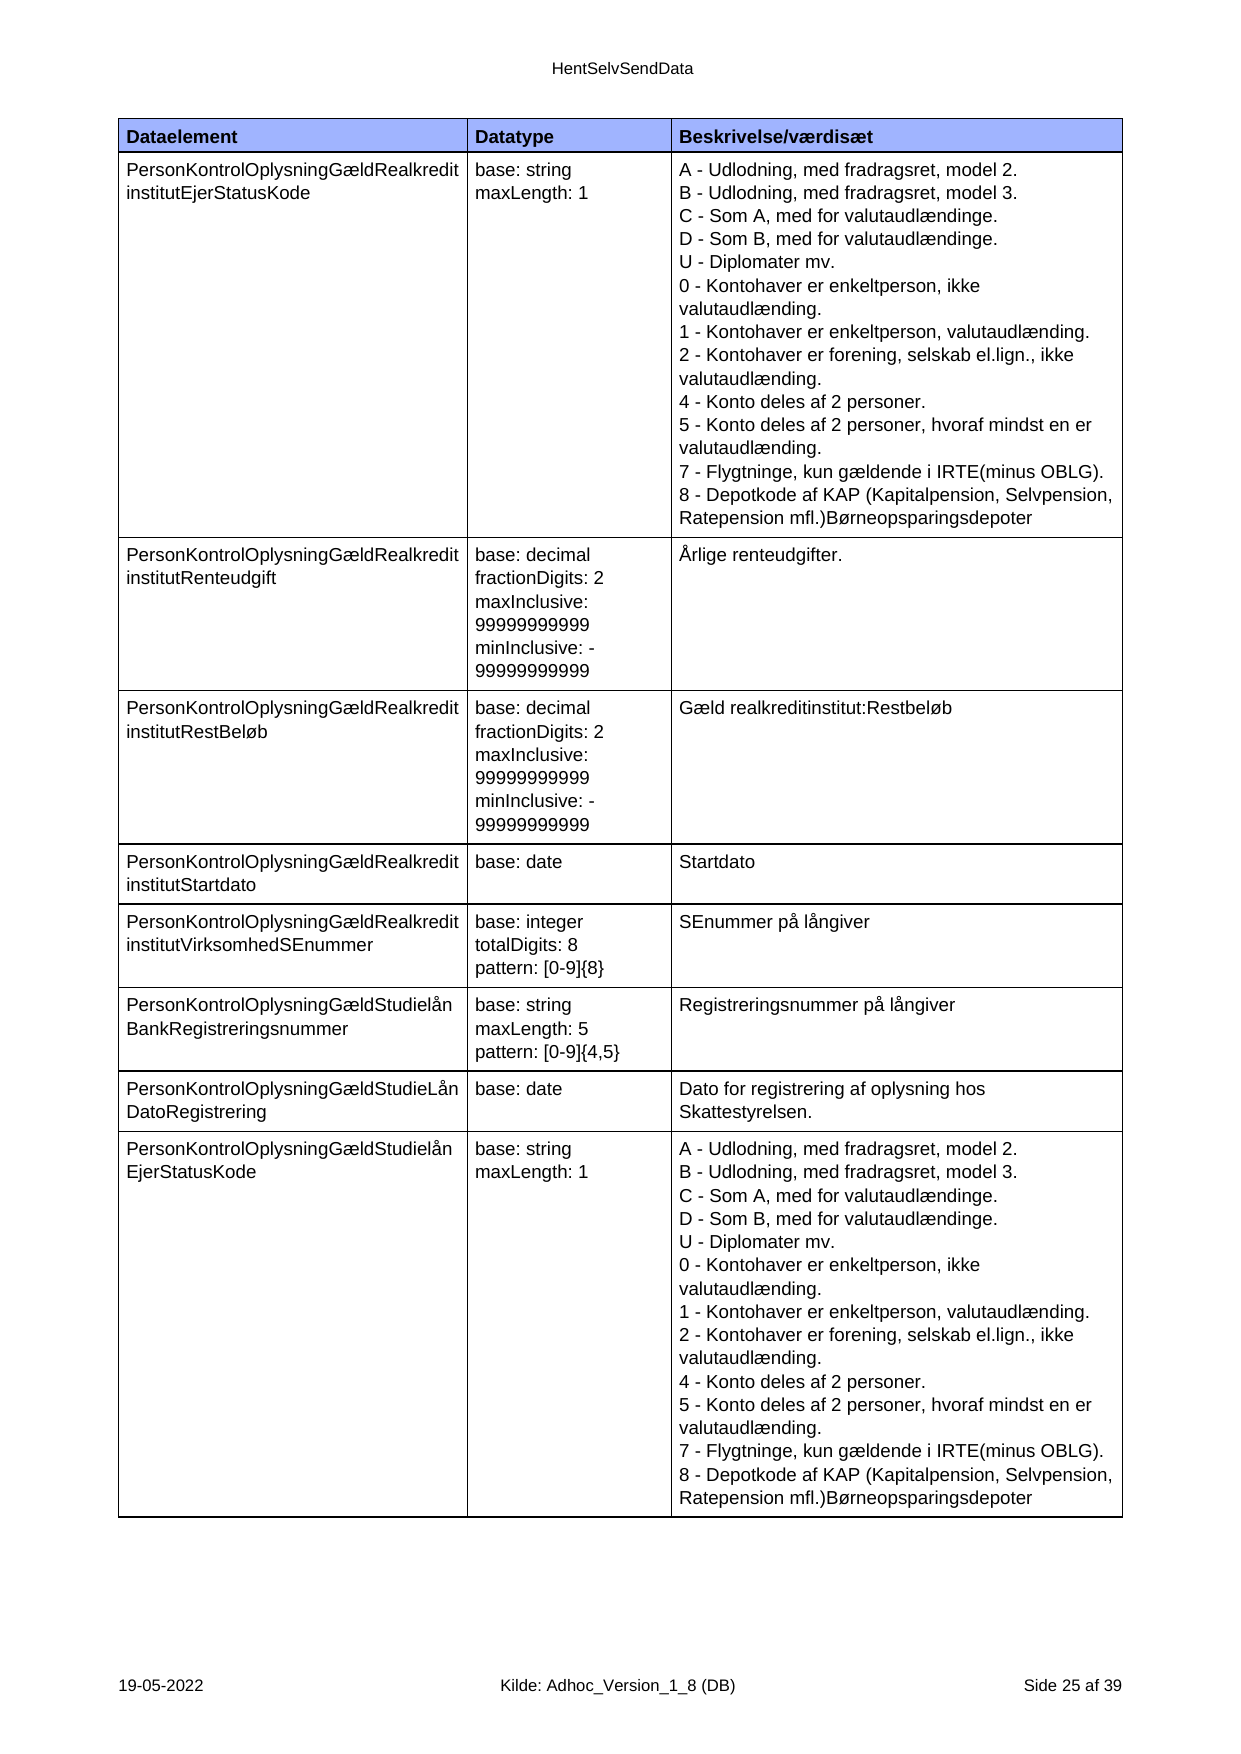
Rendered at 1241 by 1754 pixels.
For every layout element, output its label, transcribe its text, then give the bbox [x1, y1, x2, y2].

table_cell Registreringsnummer på långiver [672, 988, 1122, 1070]
table_cell base: decimal fractionDigits: 2 maxInclusive: 99999999999 minInclusive: -99999999999 [468, 538, 671, 690]
table_cell base: decimal fractionDigits: 2 maxInclusive: 99999999999 minInclusive: -99999999999 [468, 691, 671, 843]
table_cell PersonKontrolOplysningGældStudielånEjerStatusKode [119, 1132, 467, 1516]
table_header Dataelement [119, 119, 467, 151]
table_cell Dato for registrering af oplysning hos Skattestyrelsen. [672, 1072, 1122, 1131]
table_cell base: string maxLength: 1 [468, 153, 671, 536]
table_header Datatype [468, 119, 671, 151]
table_cell PersonKontrolOplysningGældStudielånBankRegistreringsnummer [119, 988, 467, 1070]
table_cell Gæld realkreditinstitut:Restbeløb [672, 691, 1122, 843]
table_cell base: string maxLength: 5 pattern: [0-9]{4,5} [468, 988, 671, 1070]
table_header Beskrivelse/værdisæt [672, 119, 1122, 151]
table_cell Årlige renteudgifter. [672, 538, 1122, 690]
table_cell base: integer totalDigits: 8 pattern: [0-9]{8} [468, 905, 671, 987]
table_cell PersonKontrolOplysningGældRealkreditinstitutRestBeløb [119, 691, 467, 843]
table_cell SEnummer på långiver [672, 905, 1122, 987]
table_cell base: date [468, 1072, 671, 1131]
table_cell PersonKontrolOplysningGældRealkreditinstitutVirksomhedSEnummer [119, 905, 467, 987]
table_cell PersonKontrolOplysningGældRealkreditinstitutStartdato [119, 845, 467, 903]
table_cell base: date [468, 845, 671, 903]
table_cell PersonKontrolOplysningGældStudieLånDatoRegistrering [119, 1072, 467, 1131]
table_cell base: string maxLength: 1 [468, 1132, 671, 1516]
table_cell PersonKontrolOplysningGældRealkreditinstitutEjerStatusKode [119, 153, 467, 536]
table_cell PersonKontrolOplysningGældRealkreditinstitutRenteudgift [119, 538, 467, 690]
table_cell Startdato [672, 845, 1122, 903]
